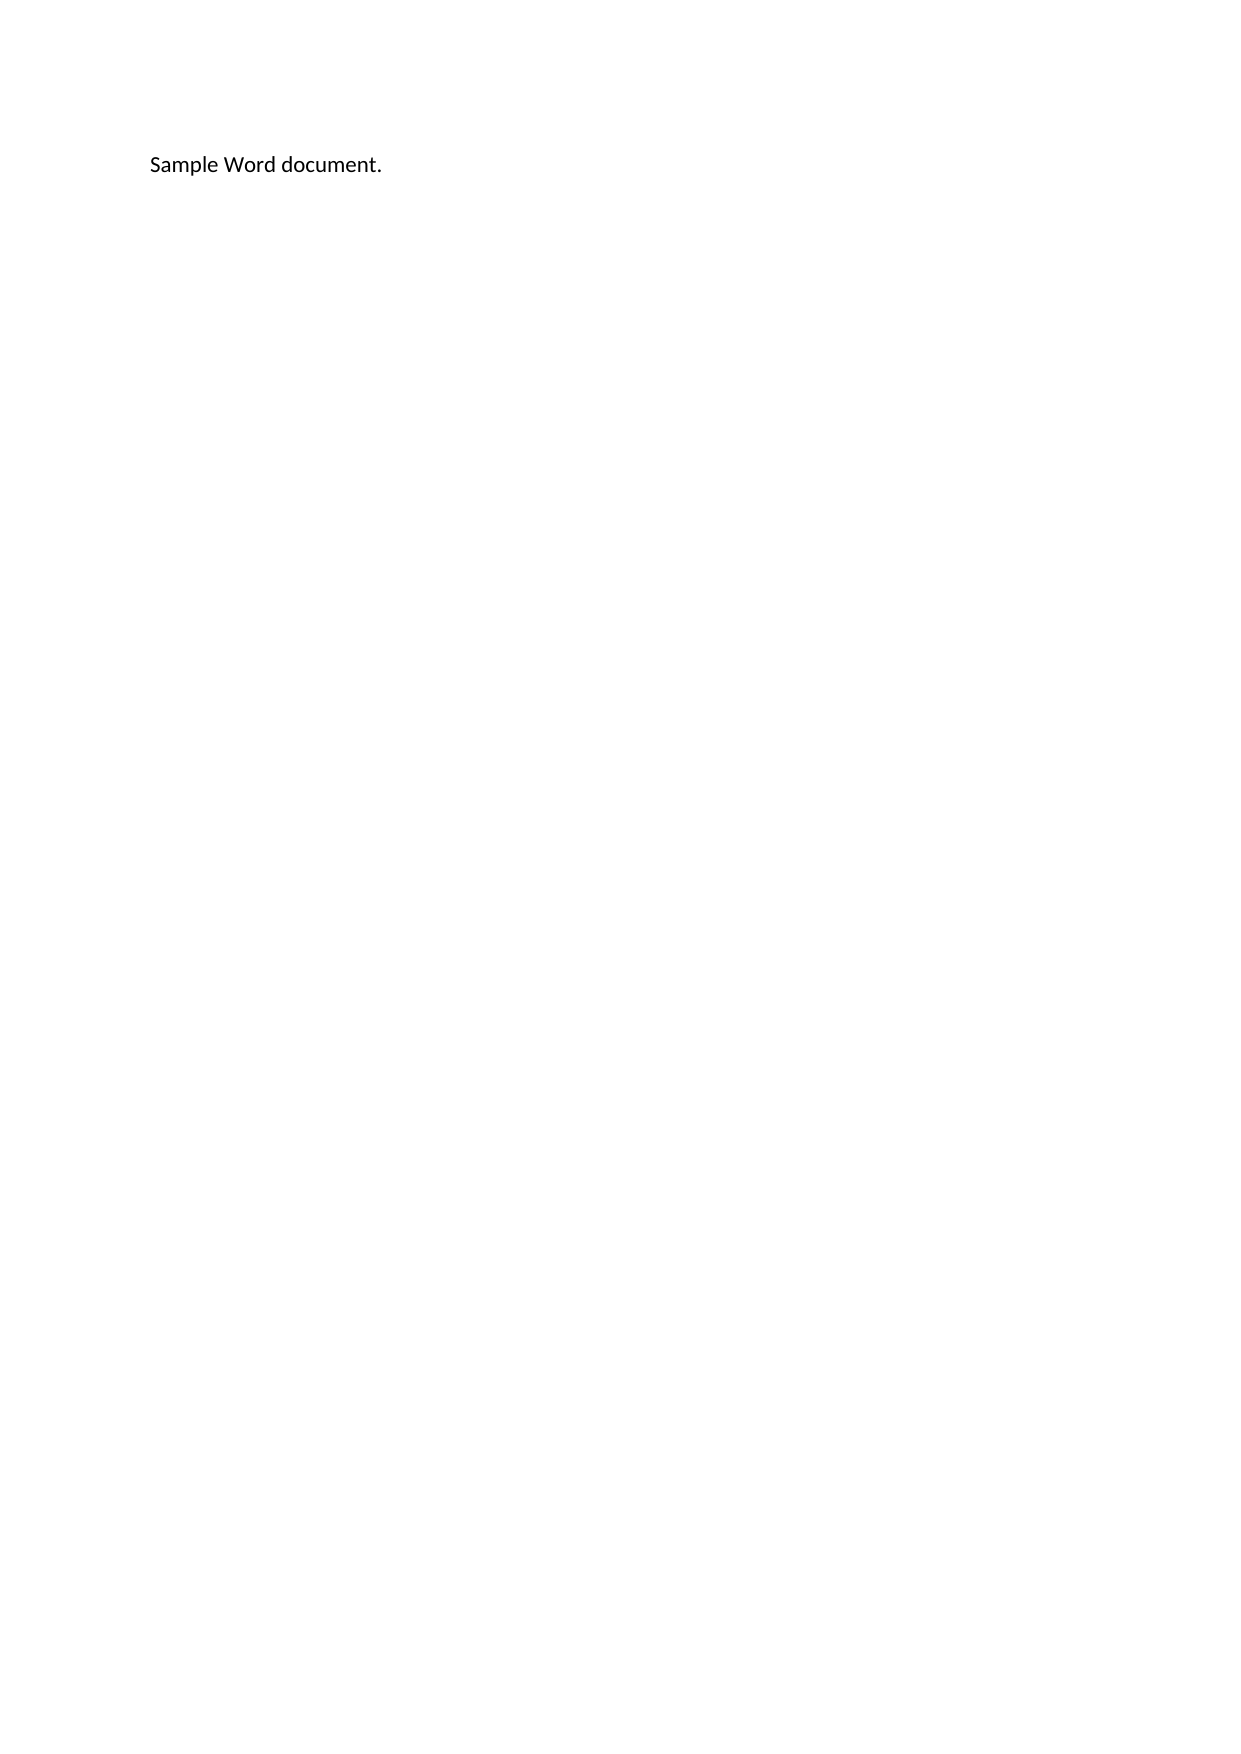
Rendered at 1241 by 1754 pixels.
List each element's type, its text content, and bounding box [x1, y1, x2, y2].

text Sample Word document. [150, 150, 1090, 178]
